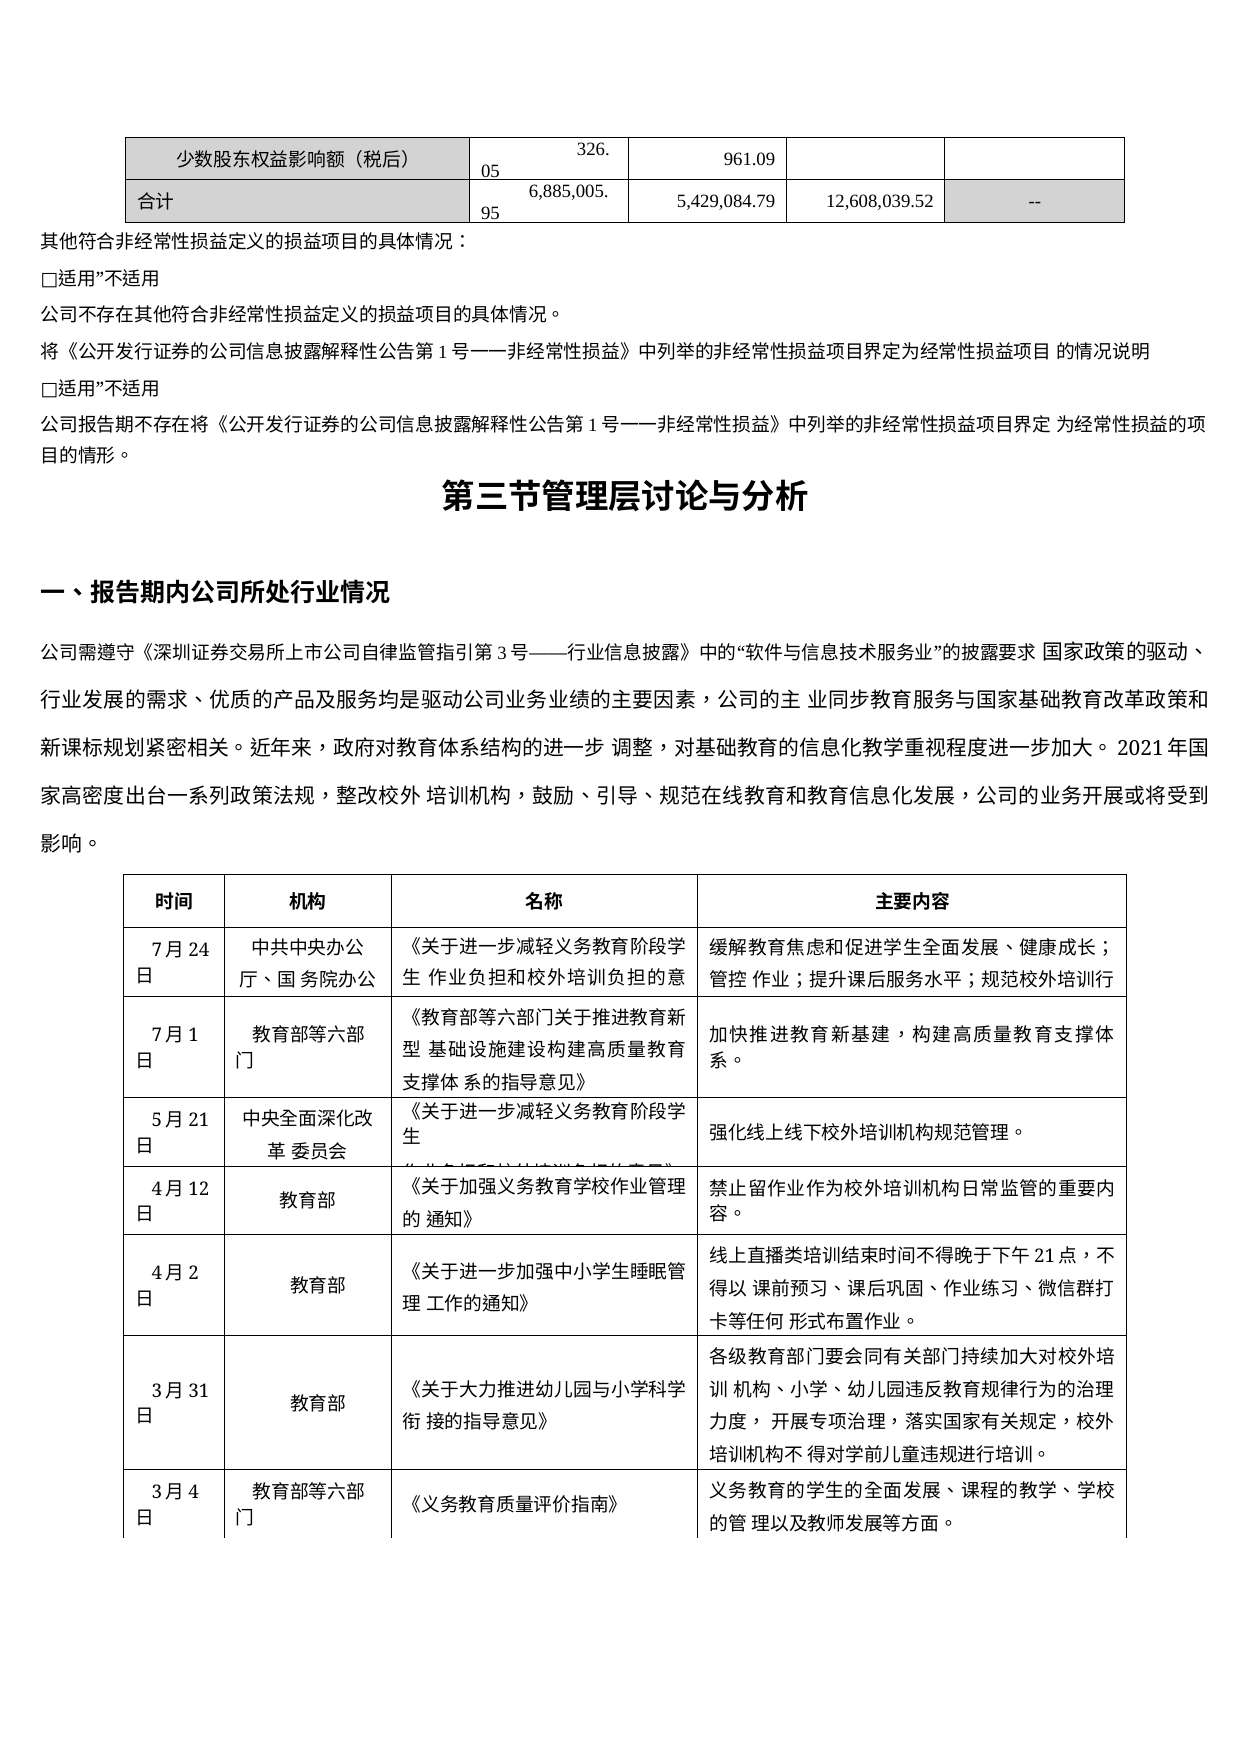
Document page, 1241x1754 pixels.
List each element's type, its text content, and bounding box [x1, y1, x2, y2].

table_cell 教育部 [225, 1336, 391, 1469]
table_header 主要内容 [698, 875, 1126, 927]
table_cell -- [945, 180, 1124, 222]
text □适用”不适用 [40, 370, 1209, 402]
text 公司报告期不存在将《公开发行证券的公司信息披露解释性公告第1号一一非经常性损益》中列举的非经常性损益项目界定 为经常性损益的项目的情形。 [40, 406, 1209, 469]
table_cell 5月21日 [124, 1098, 224, 1166]
text 公司不存在其他符合非经常性损益定义的损益项目的具体情况。 [40, 296, 1209, 328]
table_cell 教育部等六部门 [225, 997, 391, 1097]
table_cell 5,429,084.79 [629, 180, 786, 222]
text 其他符合非经常性损益定义的损益项目的具体情况： [40, 223, 1209, 255]
table_cell 教育部 [225, 1167, 391, 1234]
table_cell 326.05 [470, 138, 628, 179]
table_cell 中共中央办公厅、国 务院办公厅 [225, 928, 391, 996]
table_cell 《关于进一步加强中小学生睡眠管理 工作的通知》 [392, 1235, 697, 1335]
table_cell 4月2日 [124, 1235, 224, 1335]
table_cell 3月4日 [124, 1470, 224, 1538]
table_cell 12,608,039.52 [787, 180, 944, 222]
text 将《公开发行证券的公司信息披露解释性公告第1号一一非经常性损益》中列举的非经常性损益项目界定为经常性损益项目 的情况说明 [40, 332, 1209, 366]
table_cell 缓解教育焦虑和促进学生全面发展、健康成长；管控 作业；提升课后服务水平；规范校外培训行为。 [698, 928, 1126, 996]
table_cell 禁止留作业作为校外培训机构日常监管的重要内容。 [698, 1167, 1126, 1234]
table_cell 各级教育部门要会同有关部门持续加大对校外培训 机构、小学、幼儿园违反教育规律行为的治理力度， 开展专项治理，落实国家有关规定，校外培训机构不 得对学前儿童违规进行培训。 [698, 1336, 1126, 1469]
table_cell 《关于大力推进幼儿园与小学科学衔 接的指导意见》 [392, 1336, 697, 1469]
table_cell 教育部等六部门 [225, 1470, 391, 1538]
table_cell 7月24日 [124, 928, 224, 996]
table_cell 中央全面深化改革 委员会 [225, 1098, 391, 1166]
table_header 机构 [225, 875, 391, 927]
table_cell 7月1日 [124, 997, 224, 1097]
table_cell 教育部 [225, 1235, 391, 1335]
text 公司需遵守《深圳证券交易所上市公司自律监管指引第3号——行业信息披露》中的“软件与信息技术服务业”的披露要求 国家政策的驱动、行业发展的需求、优质的产品及服务均是驱动公司业务业绩的主要因素，公司的主 业同步教育服务与国家基础教育改革政策和新课标规划紧密相关。近年来，政府对教育体系结构的进一步 调整，对基础教育的信息化教学重视程度进一步加大。2021年国家高密度出台一系列政策法规，整改校外 培训机构，鼓励、引导、规范在线教育和教育信息化发展，公司的业务开展或将受到影响。 [40, 621, 1209, 862]
table_cell 4月12日 [124, 1167, 224, 1234]
table_cell 强化线上线下校外培训机构规范管理。 [698, 1098, 1126, 1166]
table_cell 6,885,005.95 [470, 180, 628, 222]
table_cell 《关于进一步减轻义务教育阶段学生 作业负担和校外培训负担的意见》 [392, 1098, 697, 1166]
subtitle 第三节管理层讨论与分析 [40, 473, 1209, 519]
table_cell 《关于加强义务教育学校作业管理的 通知》 [392, 1167, 697, 1234]
table_header 名称 [392, 875, 697, 927]
table_cell [945, 138, 1124, 179]
text □适用”不适用 [40, 259, 1209, 292]
table_cell 义务教育的学生的全面发展、课程的教学、学校的管 理以及教师发展等方面。 [698, 1470, 1126, 1538]
table_cell 合计 [126, 180, 469, 222]
subtitle 一、报告期内公司所处行业情况 [40, 575, 1209, 609]
table_cell 《义务教育质量评价指南》 [392, 1470, 697, 1538]
table_cell 加快推进教育新基建，构建高质量教育支撑体系。 [698, 997, 1126, 1097]
table_cell 《关于进一步减轻义务教育阶段学生 作业负担和校外培训负担的意见》 [392, 928, 697, 996]
table_cell 线上直播类培训结束时间不得晚于下午21点，不得以 课前预习、课后巩固、作业练习、微信群打卡等任何 形式布置作业。 [698, 1235, 1126, 1335]
table_cell 3月31日 [124, 1336, 224, 1469]
table_cell 《教育部等六部门关于推进教育新型 基础设施建设构建高质量教育支撑体 系的指导意见》 [392, 997, 697, 1097]
table_header 时间 [124, 875, 224, 927]
table_cell 少数股东权益影响额（税后） [126, 138, 469, 179]
table_cell [787, 138, 944, 179]
table_cell 961.09 [629, 138, 786, 179]
